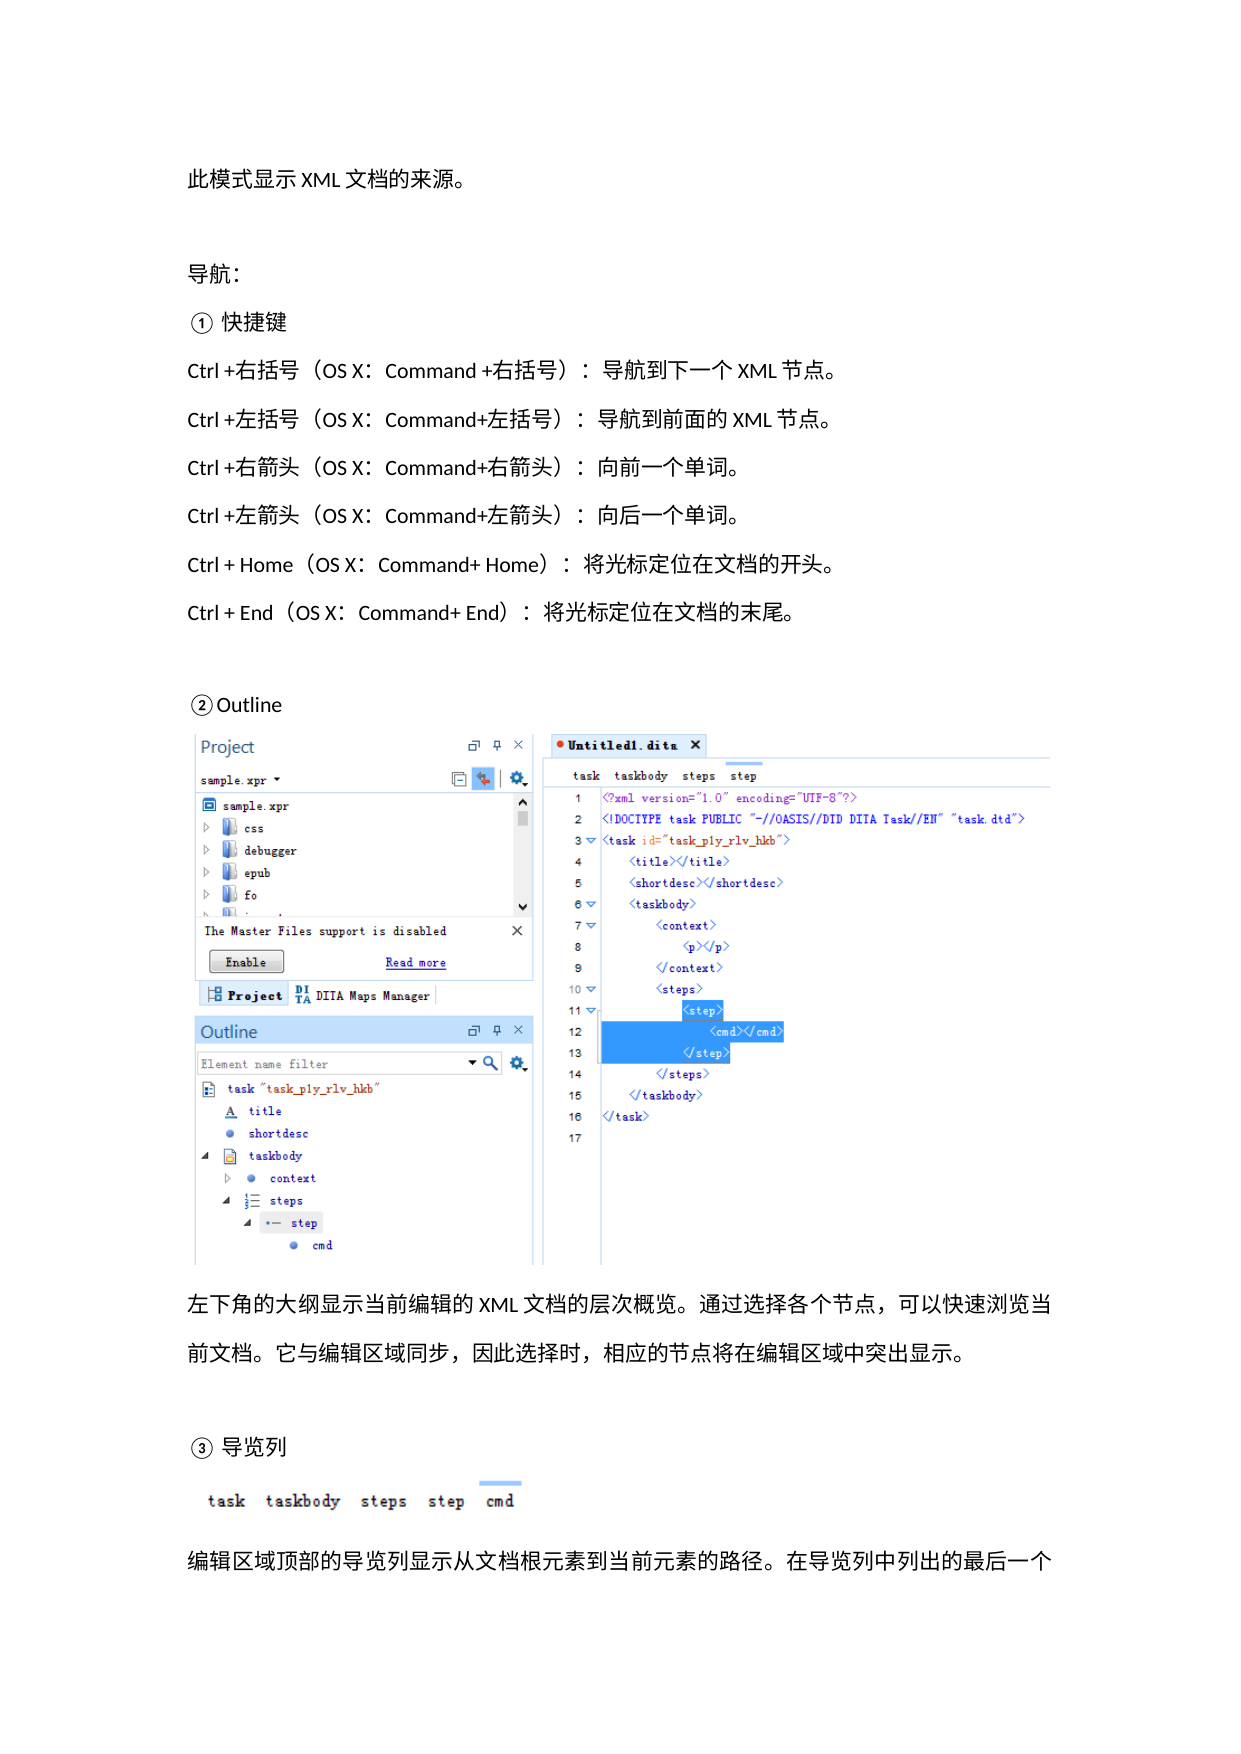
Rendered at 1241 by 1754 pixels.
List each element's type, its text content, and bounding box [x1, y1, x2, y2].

list Ctrl + End（OS X：Command+ End）：将光标定位在文档的末尾。 [187, 594, 1053, 627]
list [187, 1543, 1053, 1576]
list Ctrl +右括号（OS X：Command +右括号）：导航到下一个XML节点。 [187, 353, 1053, 385]
list Ctrl +左箭头（OS X：Command+左箭头）：向后一个单词。 [187, 498, 1053, 530]
list Ctrl + Home（OS X：Command+ Home）：将光标定位在文档的开头。 [187, 546, 1053, 579]
list ②Outline [187, 689, 1053, 721]
list 导航： [187, 256, 1053, 289]
list Ctrl +左括号（OS X：Command+左括号）：导航到前面的XML节点。 [187, 401, 1053, 434]
list Ctrl +右箭头（OS X：Command+右箭头）：向前一个单词。 [187, 449, 1053, 482]
picture [187, 734, 1051, 1265]
list ①快捷键 [187, 304, 1053, 337]
list 左下角的大纲显示当前编辑的XML文档的层次概览。通过选择各个节点，可以快速浏览当前文档。它与编辑区域同步，因此选择时，相应的节点将在编辑区域中突出显示。 [187, 1287, 1053, 1368]
list ③导览列 [187, 1430, 1053, 1462]
picture [187, 1478, 733, 1515]
list 此模式显示XML文档的来源。 [187, 162, 1053, 194]
